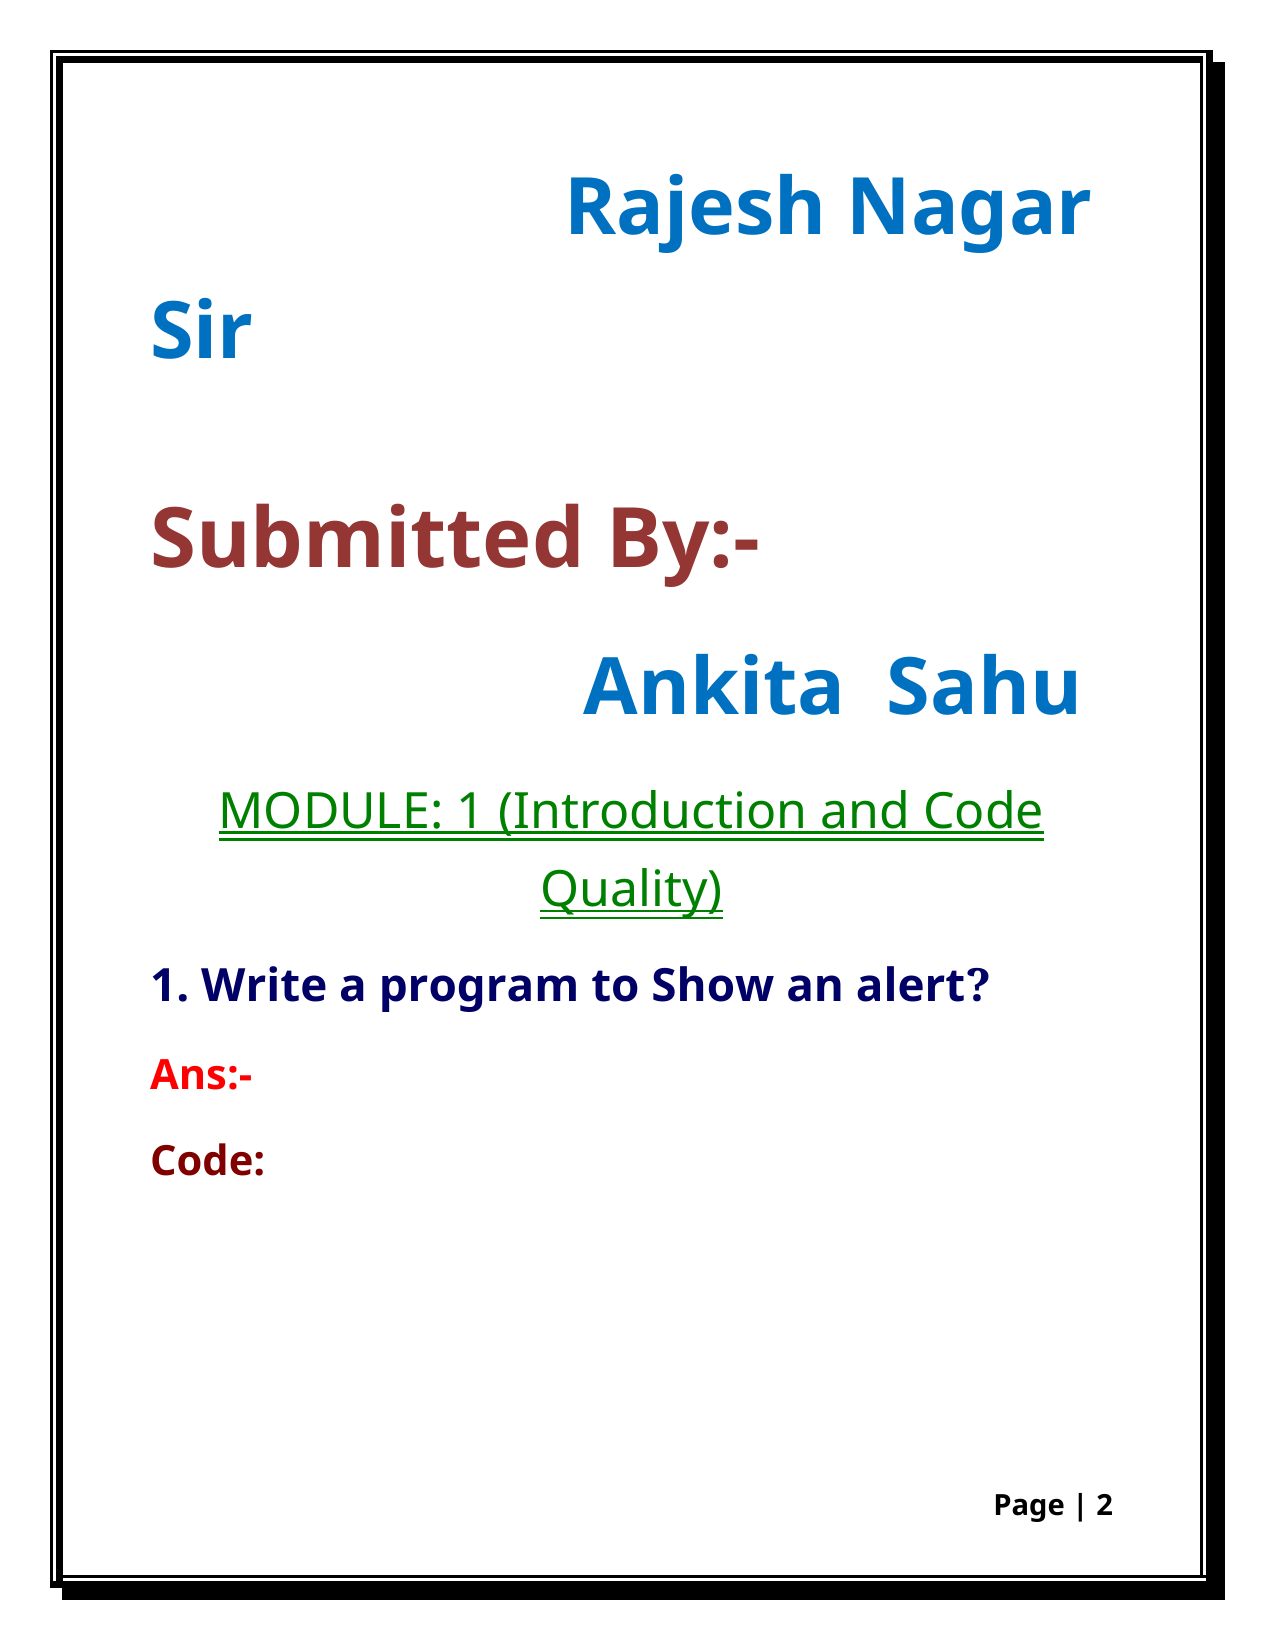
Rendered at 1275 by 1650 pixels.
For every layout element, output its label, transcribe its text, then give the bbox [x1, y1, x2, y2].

text Ans:- [150, 1045, 1112, 1102]
text Submitted By:- [150, 479, 1112, 592]
text Rajesh Nagar Sir [150, 150, 1112, 382]
text 1. Write a program to Show an alert? [150, 952, 1112, 1015]
text Ankita Sahu [150, 630, 1112, 738]
text MODULE: 1 (Introduction and Code Quality) [150, 775, 1112, 921]
text Code: [150, 1131, 1112, 1188]
